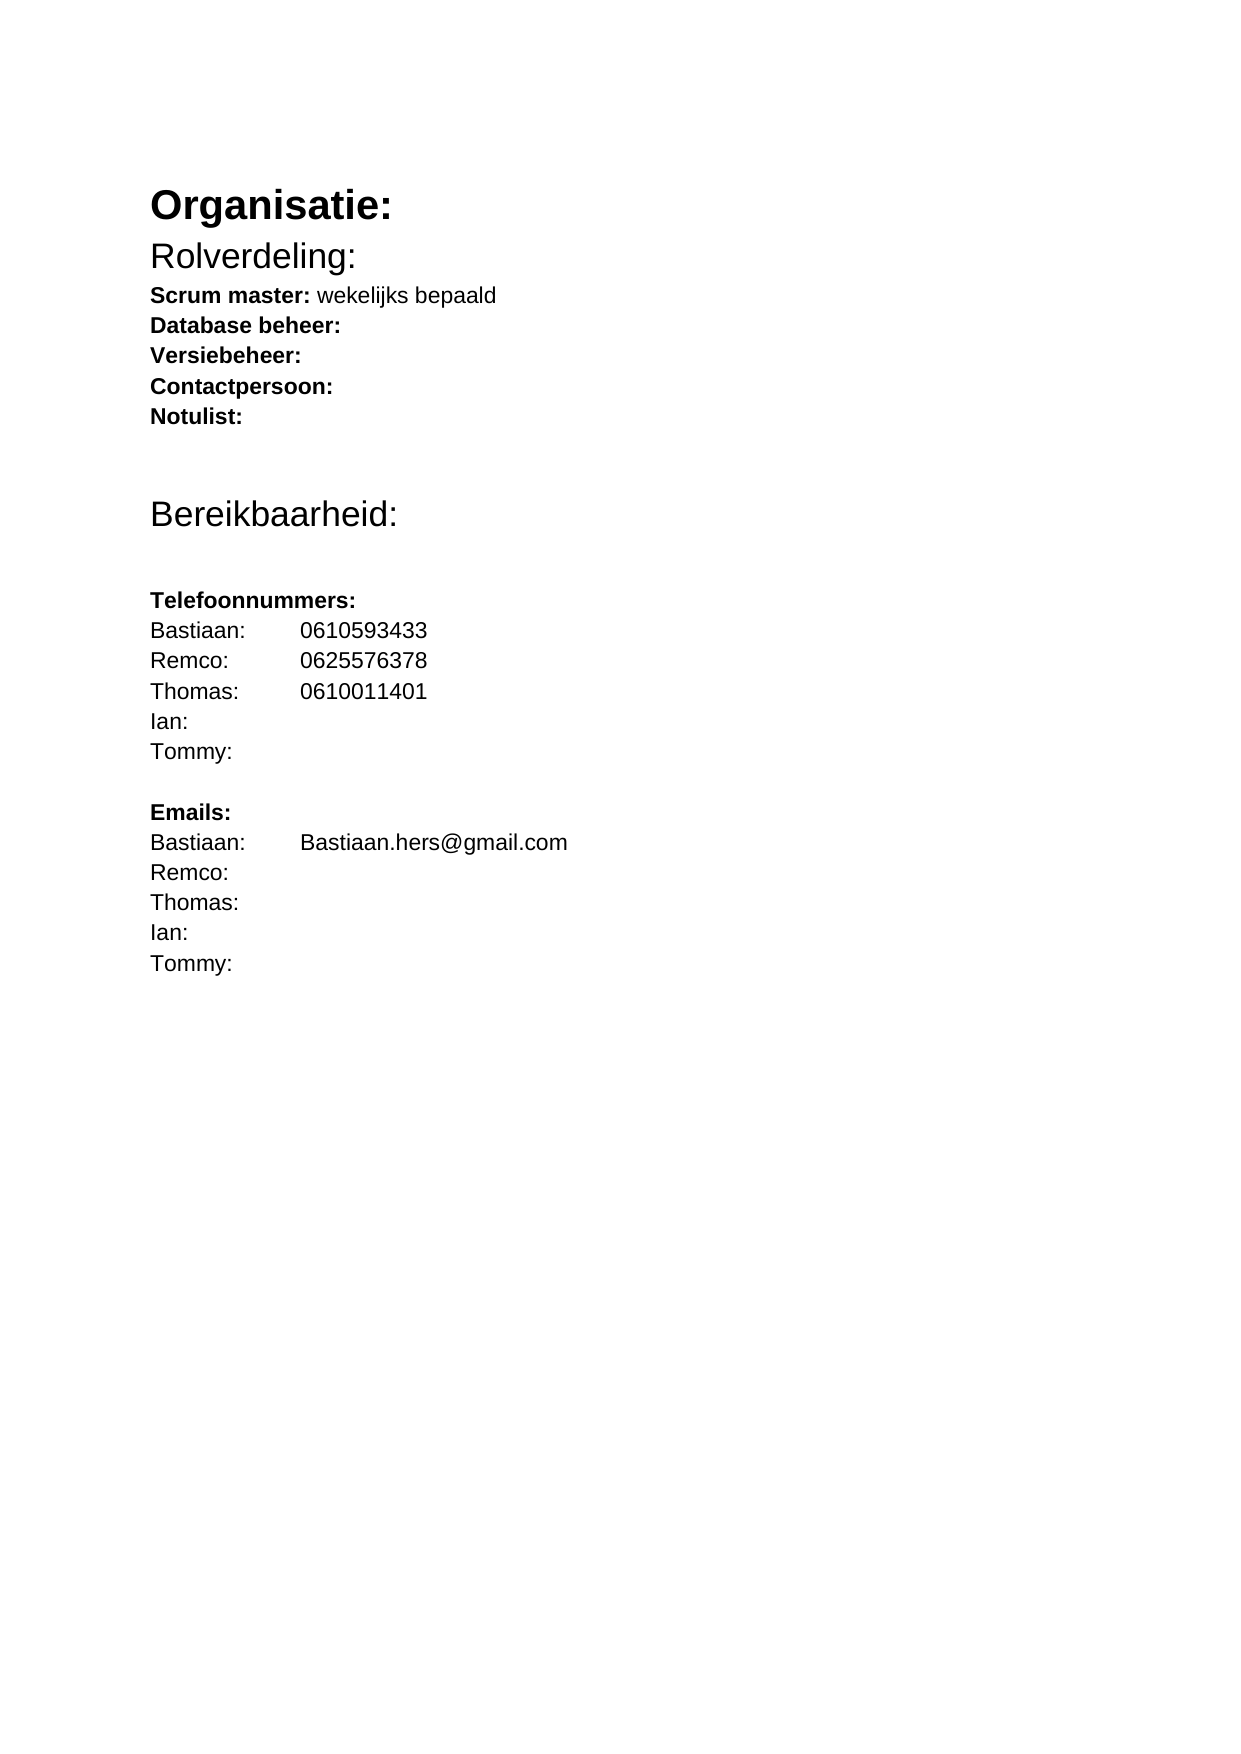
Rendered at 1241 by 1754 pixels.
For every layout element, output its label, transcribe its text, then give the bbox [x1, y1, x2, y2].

text Thomas: [150, 889, 1090, 916]
text Organisatie: [150, 180, 1090, 228]
text Thomas: 0610011401 [150, 678, 1090, 704]
text Telefoonnummers: [150, 587, 1090, 613]
text Contactpersoon: [150, 373, 1090, 399]
text Rolverdeling: [150, 235, 1090, 276]
text Emails: [150, 798, 1090, 825]
text Tommy: [150, 738, 1090, 764]
text Ian: [150, 708, 1090, 734]
text Ian: [150, 919, 1090, 946]
text Bastiaan: 0610593433 [150, 617, 1090, 644]
text Tommy: [150, 949, 1090, 976]
text Versiebeheer: [150, 342, 1090, 369]
text Bereikbaarheid: [150, 493, 1090, 534]
text Remco: [150, 859, 1090, 885]
text Scrum master: wekelijks bepaald [150, 282, 1090, 308]
text Bastiaan: Bastiaan.hers@gmail.com [150, 829, 1090, 855]
text Database beheer: [150, 312, 1090, 339]
text Remco: 0625576378 [150, 647, 1090, 674]
text Notulist: [150, 403, 1090, 429]
